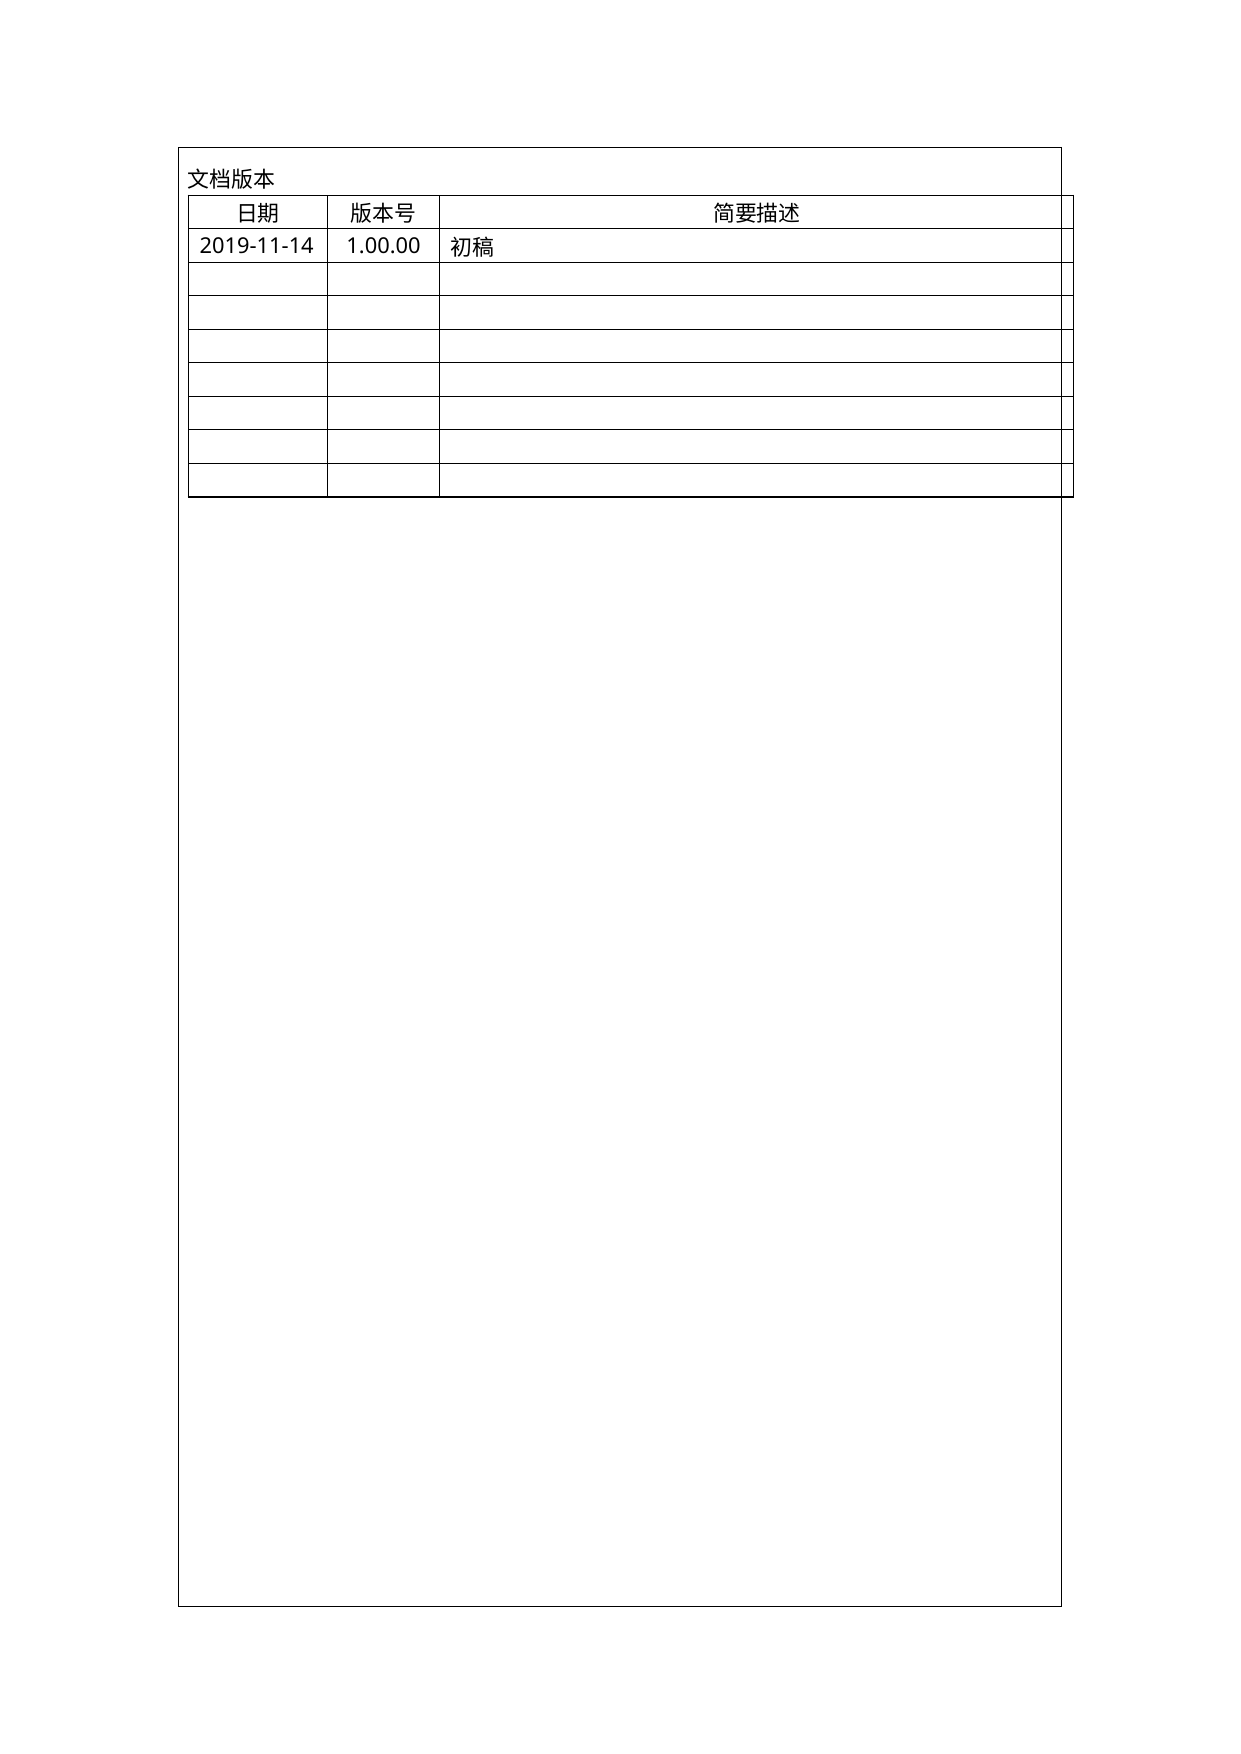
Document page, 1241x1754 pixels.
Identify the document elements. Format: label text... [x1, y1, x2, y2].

table_cell [1062, 296, 1073, 329]
table_cell [440, 263, 1061, 295]
table_cell [328, 363, 439, 396]
table_cell [440, 464, 1061, 496]
table_cell [1062, 263, 1073, 295]
table_cell [189, 464, 327, 496]
table_cell [328, 464, 439, 496]
table_cell [328, 263, 439, 295]
table_cell [440, 430, 1061, 463]
table_cell [189, 296, 327, 329]
table_header 简要描述 [440, 196, 1061, 228]
table_cell [189, 363, 327, 396]
table_cell 初稿 [440, 229, 1061, 262]
table_cell [189, 330, 327, 362]
table_header 日期 [189, 196, 327, 228]
table_cell [189, 430, 327, 463]
text 文档版本 [187, 162, 1053, 194]
table_header 版本号 [328, 196, 439, 228]
table_cell [189, 263, 327, 295]
table_cell [328, 296, 439, 329]
table_cell [440, 330, 1061, 362]
table_cell 1.00.00 [328, 229, 439, 262]
table_cell [440, 363, 1061, 396]
table_cell [1062, 464, 1073, 496]
table_cell [440, 397, 1061, 429]
table_cell [189, 397, 327, 429]
table_cell [328, 330, 439, 362]
table_cell [440, 296, 1061, 329]
table_cell [328, 430, 439, 463]
table_cell [1062, 330, 1073, 362]
table_cell [1062, 363, 1073, 396]
table_cell [1062, 430, 1073, 463]
table_cell [1062, 397, 1073, 429]
table_cell [328, 397, 439, 429]
table_cell 2019-11-14 [189, 229, 327, 262]
